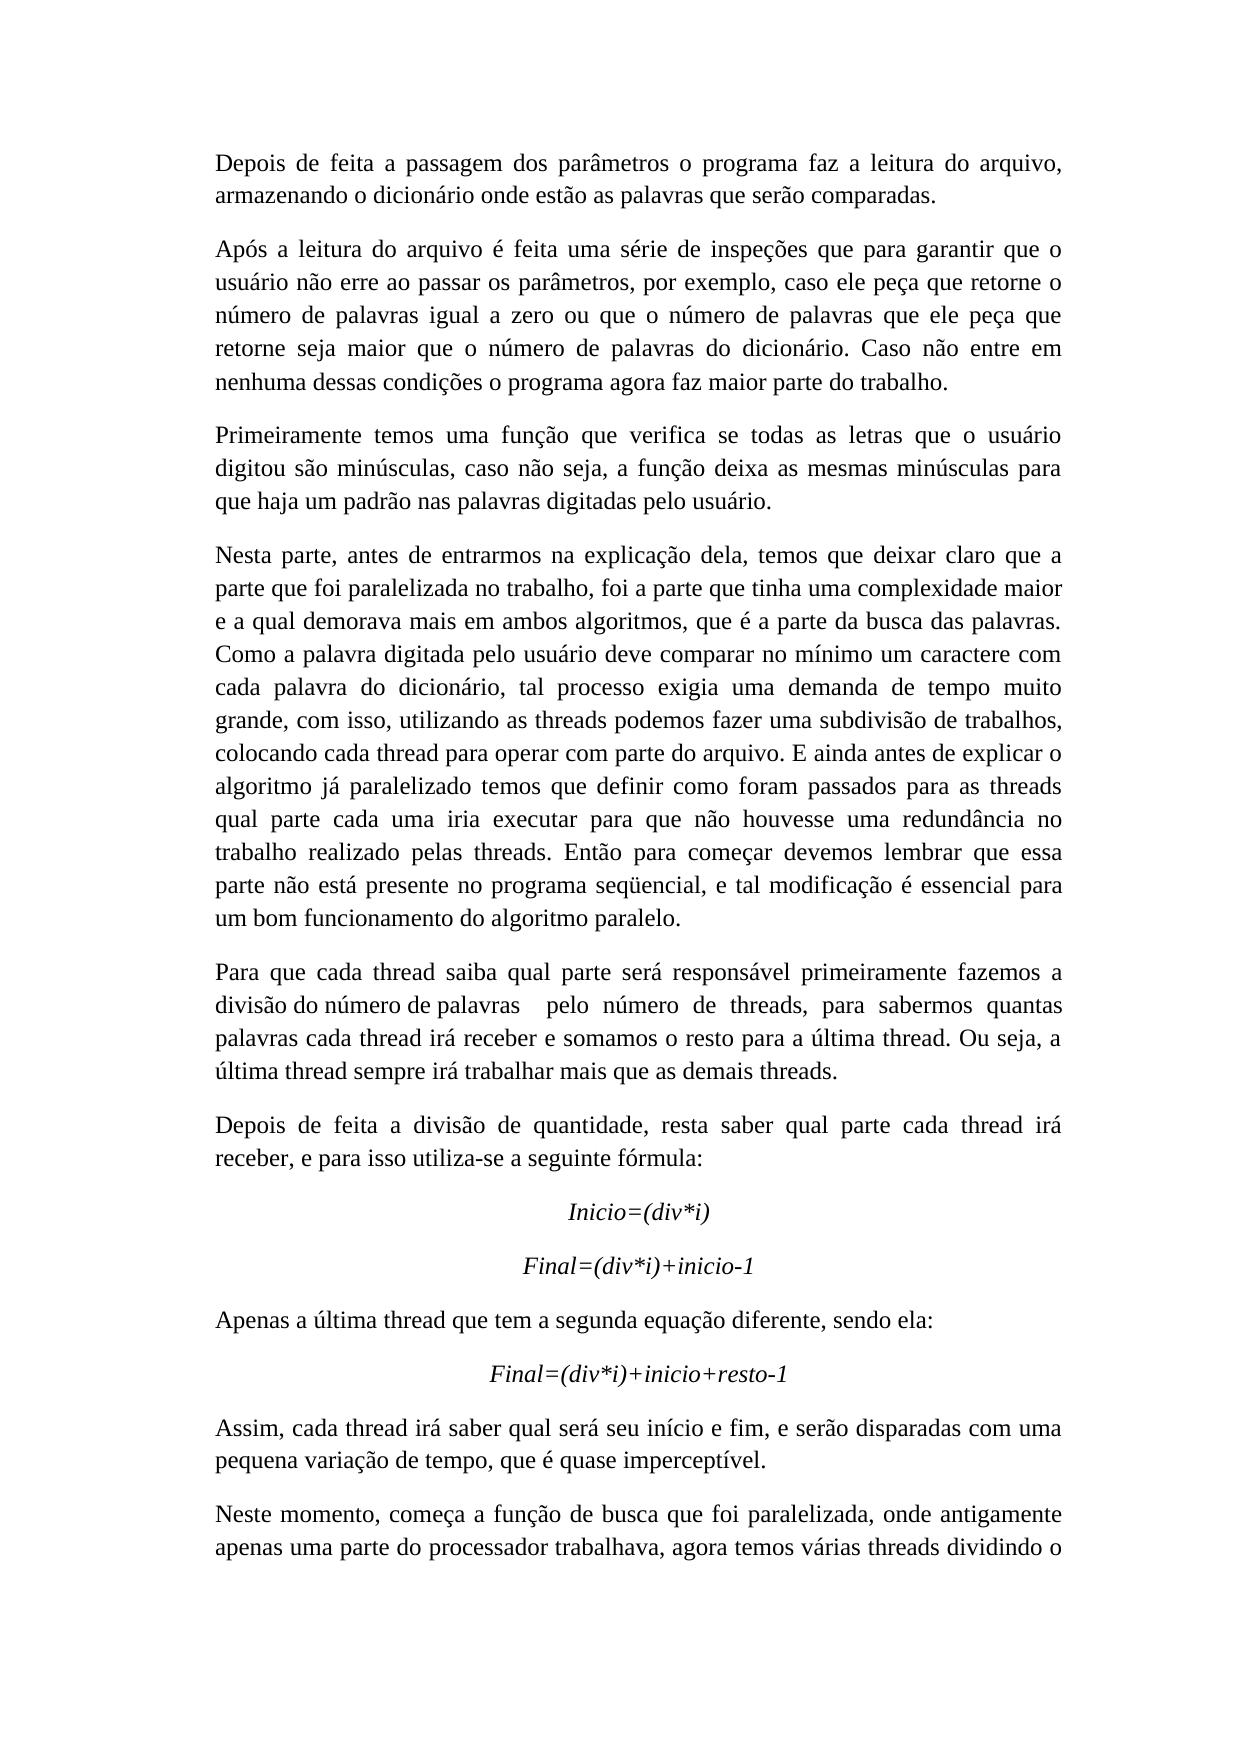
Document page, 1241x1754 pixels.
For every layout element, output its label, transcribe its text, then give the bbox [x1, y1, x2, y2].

text Assim, cada thread irá saber qual será seu início e fim, e serão disparadas com uma pequena variação de tempo, que é quase imperceptível. [215, 1413, 1063, 1474]
text Para que cada thread saiba qual parte será responsável primeiramente fazemos a divisão do número de palavras pelo número de threads, para sabermos quantas palavras cada thread irá receber e somamos o resto para a última thread. Ou seja, a última thread sempre irá trabalhar mais que as demais threads. [215, 957, 1063, 1085]
text Depois de feita a divisão de quantidade, resta saber qual parte cada thread irá receber, e para isso utiliza-se a seguinte fórmula: [215, 1110, 1063, 1172]
text Nesta parte, antes de entrarmos na explicação dela, temos que deixar claro que a parte que foi paralelizada no trabalho, foi a parte que tinha uma complexidade maior e a qual demorava mais em ambos algoritmos, que é a parte da busca das palavras. Como a palavra digitada pelo usuário deve comparar no mínimo um caractere com cada palavra do dicionário, tal processo exigia uma demanda de tempo muito grande, com isso, utilizando as threads podemos fazer uma subdivisão de trabalhos, colocando cada thread para operar com parte do arquivo. E ainda antes de explicar o algoritmo já paralelizado temos que definir como foram passados para as threads qual parte cada uma iria executar para que não houvesse uma redundância no trabalho realizado pelas threads. Então para começar devemos lembrar que essa parte não está presente no programa seqüencial, e tal modificação é essencial para um bom funcionamento do algoritmo paralelo. [215, 540, 1063, 932]
text Após a leitura do arquivo é feita uma série de inspeções que para garantir que o usuário não erre ao passar os parâmetros, por exemplo, caso ele peça que retorne o número de palavras igual a zero ou que o número de palavras que ele peça que retorne seja maior que o número de palavras do dicionário. Caso não entre em nenhuma dessas condições o programa agora faz maior parte do trabalho. [215, 234, 1063, 395]
text Final=(div*i)+inicio-1 [215, 1251, 1063, 1280]
text Inicio=(div*i) [215, 1197, 1063, 1226]
text Primeiramente temos uma função que verifica se todas as letras que o usuário digitou são minúsculas, caso não seja, a função deixa as mesmas minúsculas para que haja um padrão nas palavras digitadas pelo usuário. [215, 420, 1063, 515]
text Apenas a última thread que tem a segunda equação diferente, sendo ela: [215, 1305, 1063, 1334]
text Depois de feita a passagem dos parâmetros o programa faz a leitura do arquivo, armazenando o dicionário onde estão as palavras que serão comparadas. [215, 148, 1063, 209]
text Final=(div*i)+inicio+resto-1 [215, 1359, 1063, 1387]
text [215, 1499, 1063, 1561]
